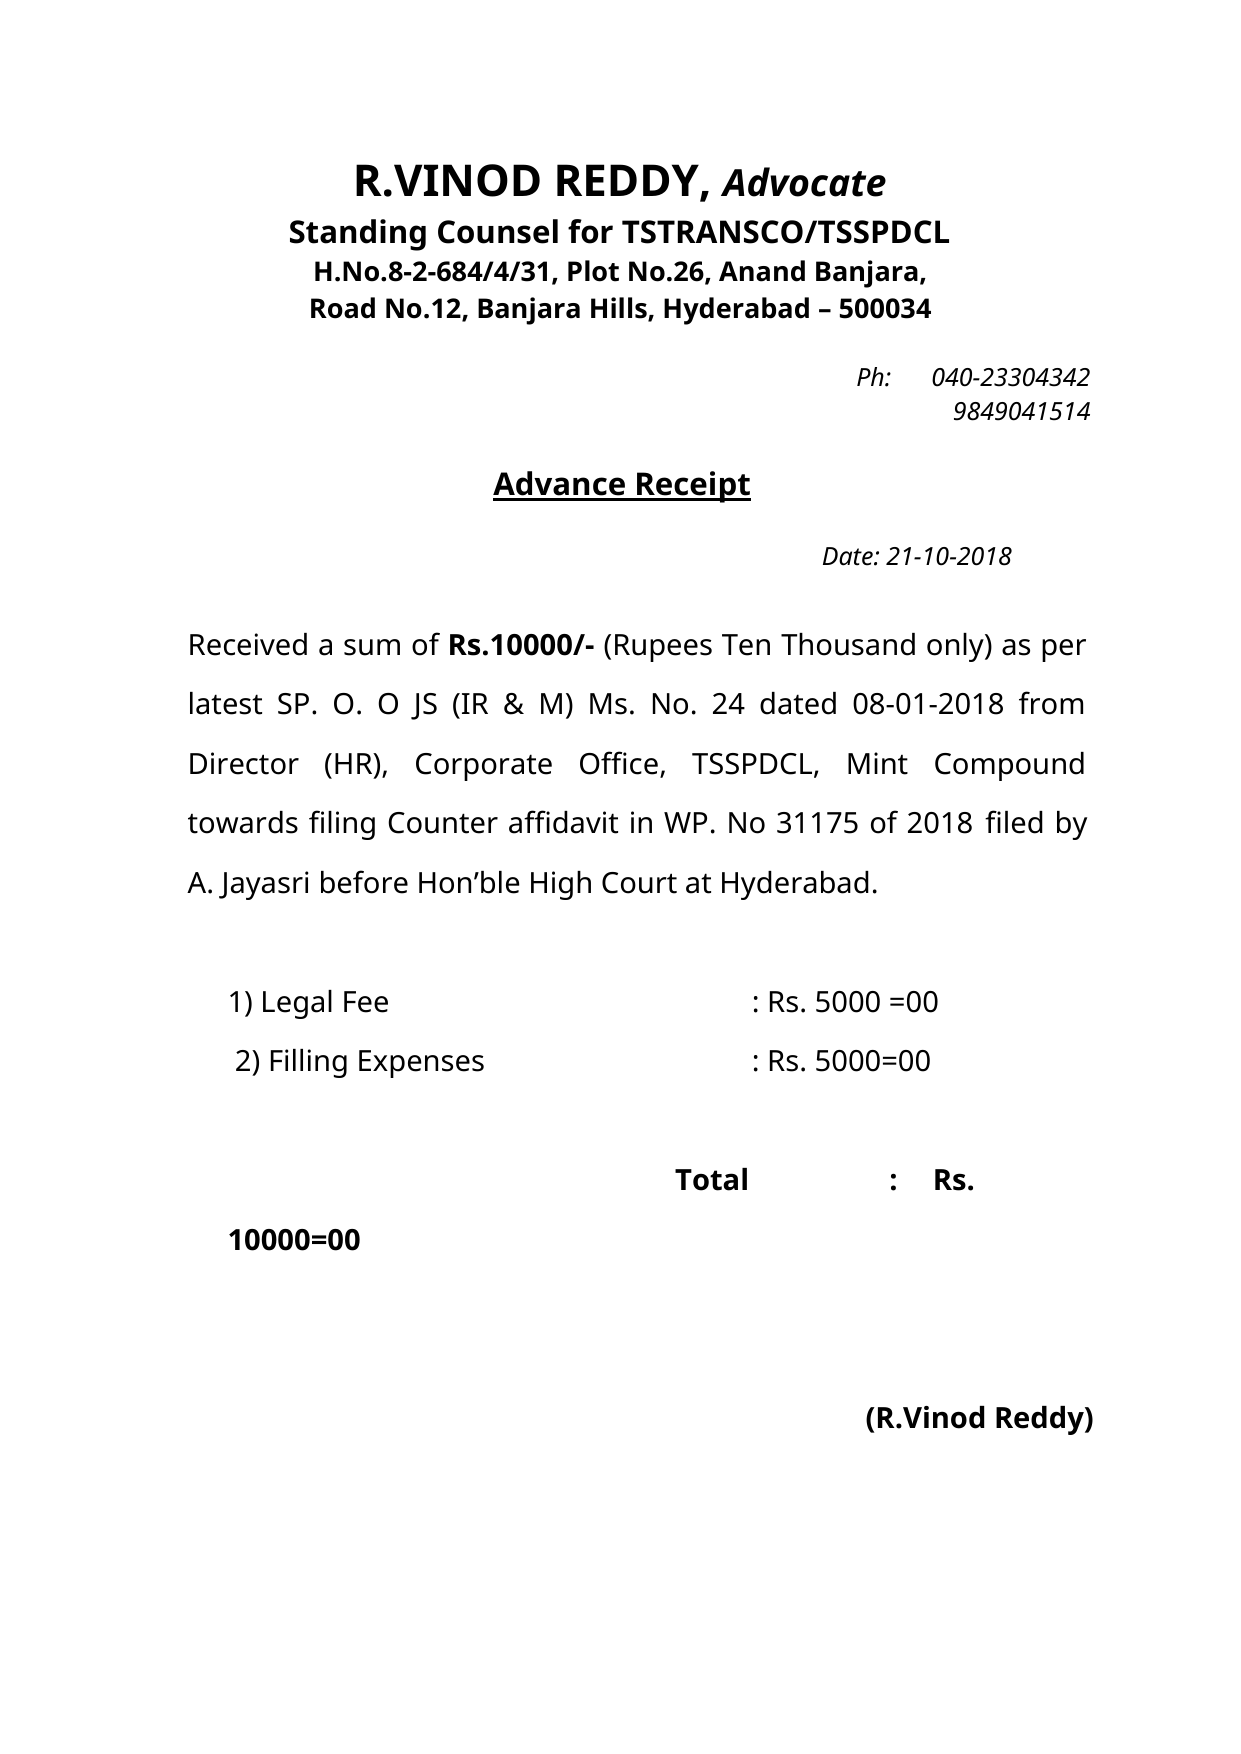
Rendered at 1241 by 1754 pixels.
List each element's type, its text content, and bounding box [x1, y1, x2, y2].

text Received a sum of Rs.10000/- (Rupees Ten Thousand only) as per latest SP. O. O JS (IR & M) Ms. No. 24 dated 08-01-2018 from Director (HR), Corporate Office, TSSPDCL, Mint Compound towards filing Counter affidavit in WP. No 31175 of 2018 filed by A. Jayasri before Hon’ble High Court at Hyderabad. [187, 624, 1087, 902]
text 9849041514 [150, 394, 1090, 428]
text 1) Legal Fee : Rs. 5000 =00 [227, 981, 975, 1021]
text 2) Filling Expenses : Rs. 5000=00 [227, 1040, 975, 1080]
text R.VINOD REDDY, Advocate [227, 150, 1012, 209]
text Advance Receipt [150, 462, 1094, 505]
text Date: 21-10-2018 [227, 539, 1012, 573]
text Road No.12, Banjara Hills, – 500034 [150, 289, 1090, 326]
text Total : Rs. 10000=00 [227, 1159, 975, 1258]
text H.No.8-2-684/4/31, Plot No.26, Anand Banjara, [150, 252, 1090, 289]
text Ph: 040-23304342 [150, 360, 1090, 394]
text Standing Counsel for TSTRANSCO/TSSPDCL [227, 209, 1012, 252]
text (R.Vinod Reddy) [677, 1397, 1094, 1437]
